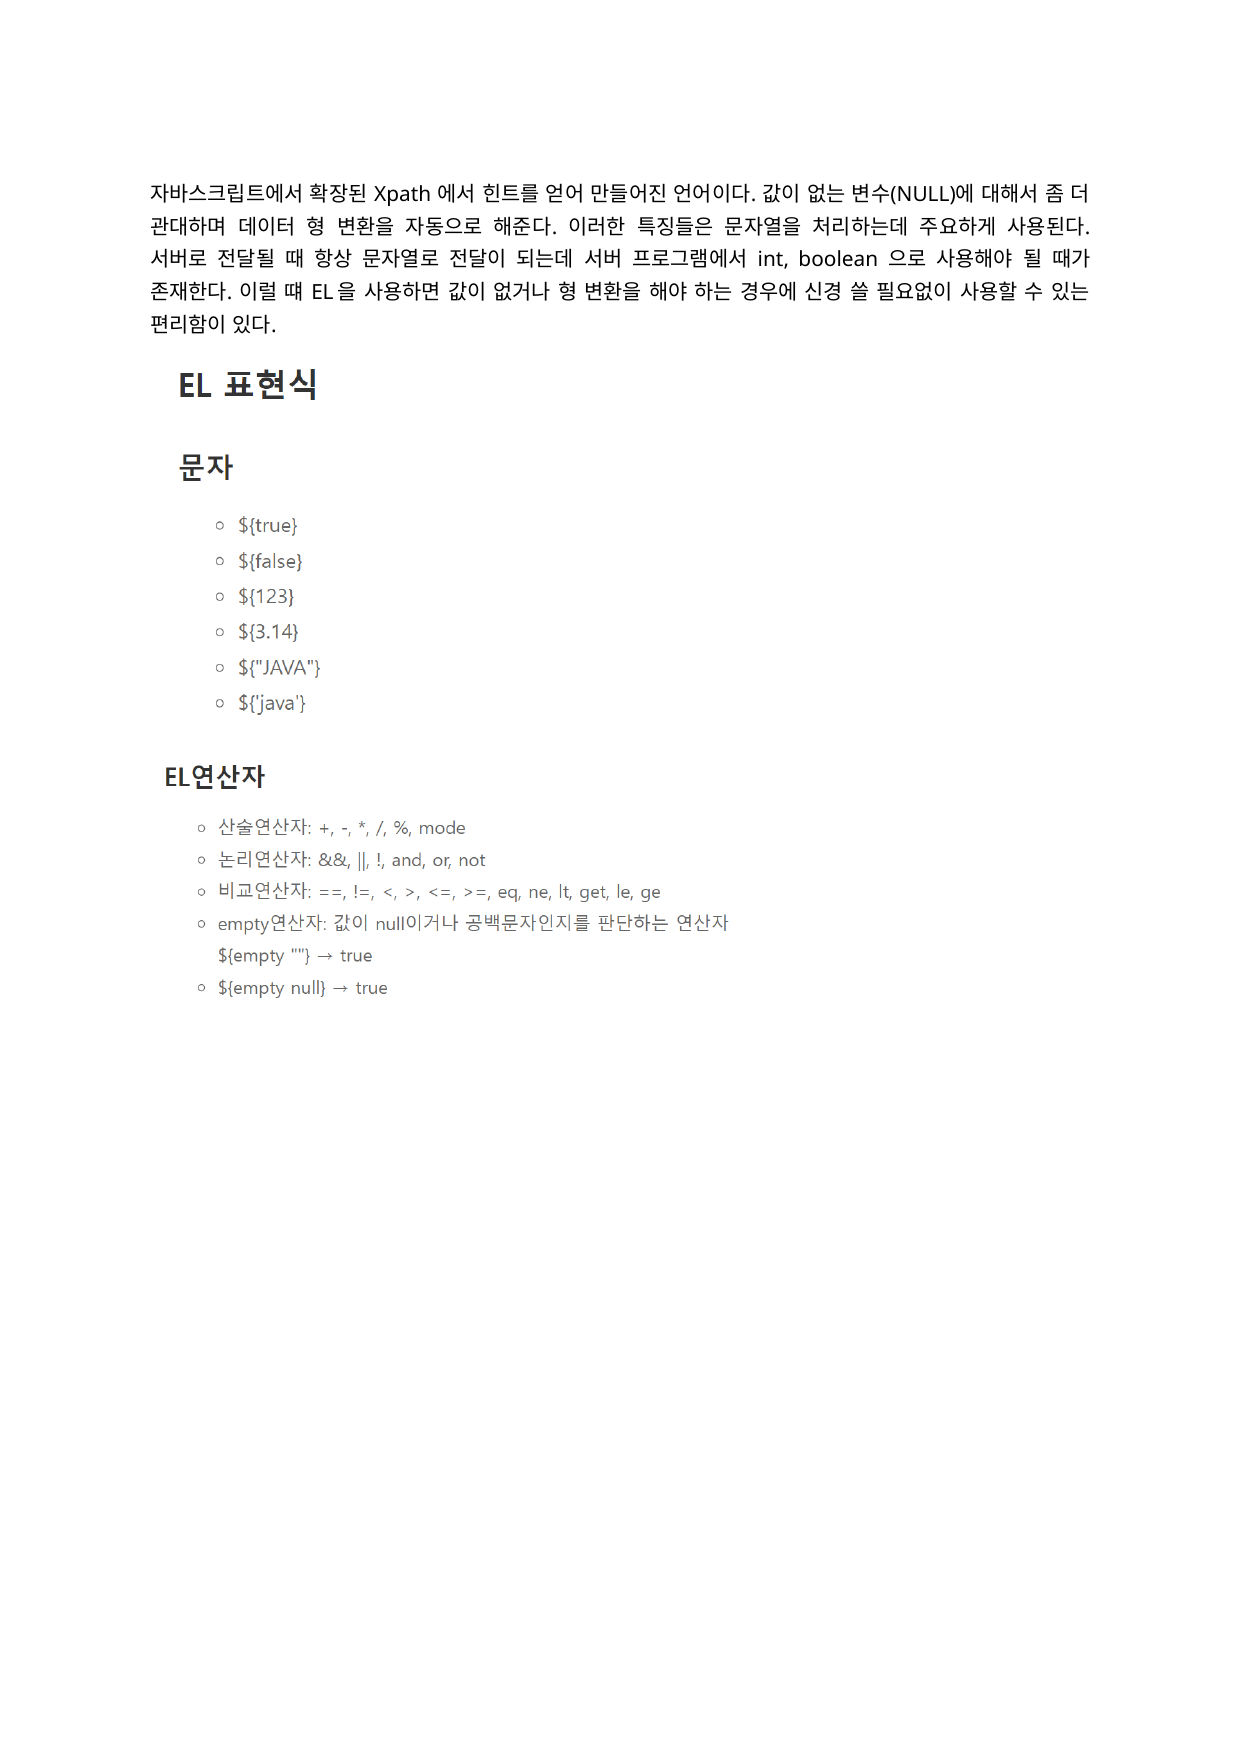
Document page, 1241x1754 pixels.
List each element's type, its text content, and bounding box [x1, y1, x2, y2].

text 자바스크립트에서 확장된 Xpath 에서 힌트를 얻어 만들어진 언어이다. 값이 없는 변수(NULL)에 대해서 좀 더 관대하며 데이터 형 변환을 자동으로 해준다. 이러한 특징들은 문자열을 처리하는데 주요하게 사용된다. 서버로 전달될 때 항상 문자열로 전달이 되는데 서버 프로그램에서 int, boolean 으로 사용해야 될 때가 존재한다. 이럴 떄 EL을 사용하면 값이 없거나 형 변환을 해야 하는 경우에 신경 쓸 필요없이 사용할 수 있는 편리함이 있다. [150, 177, 1090, 338]
picture [150, 746, 857, 1016]
picture [150, 357, 862, 728]
